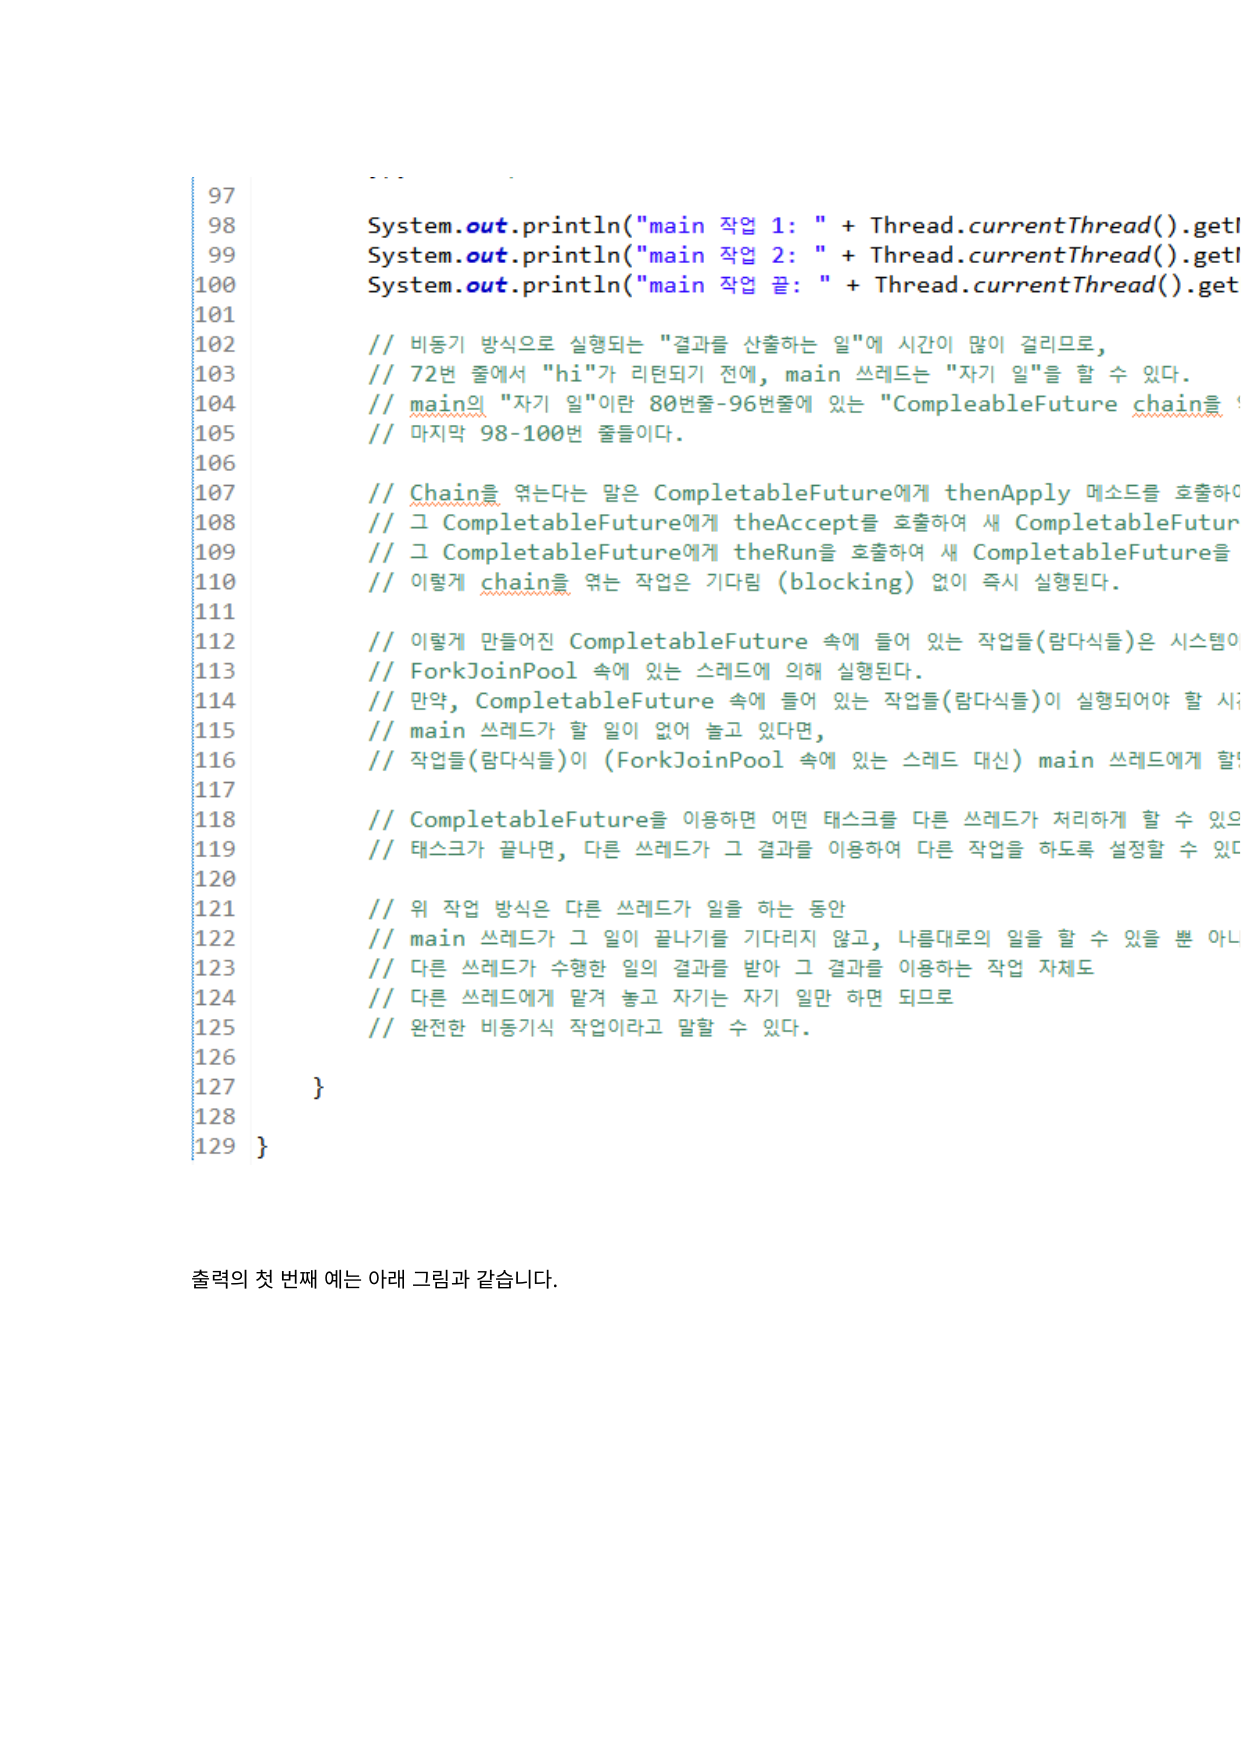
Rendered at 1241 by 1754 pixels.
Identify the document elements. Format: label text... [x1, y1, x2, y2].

text 출력의 첫 번째 예는 아래 그림과 같습니다. [192, 1263, 1090, 1293]
picture [191, 177, 1241, 1165]
